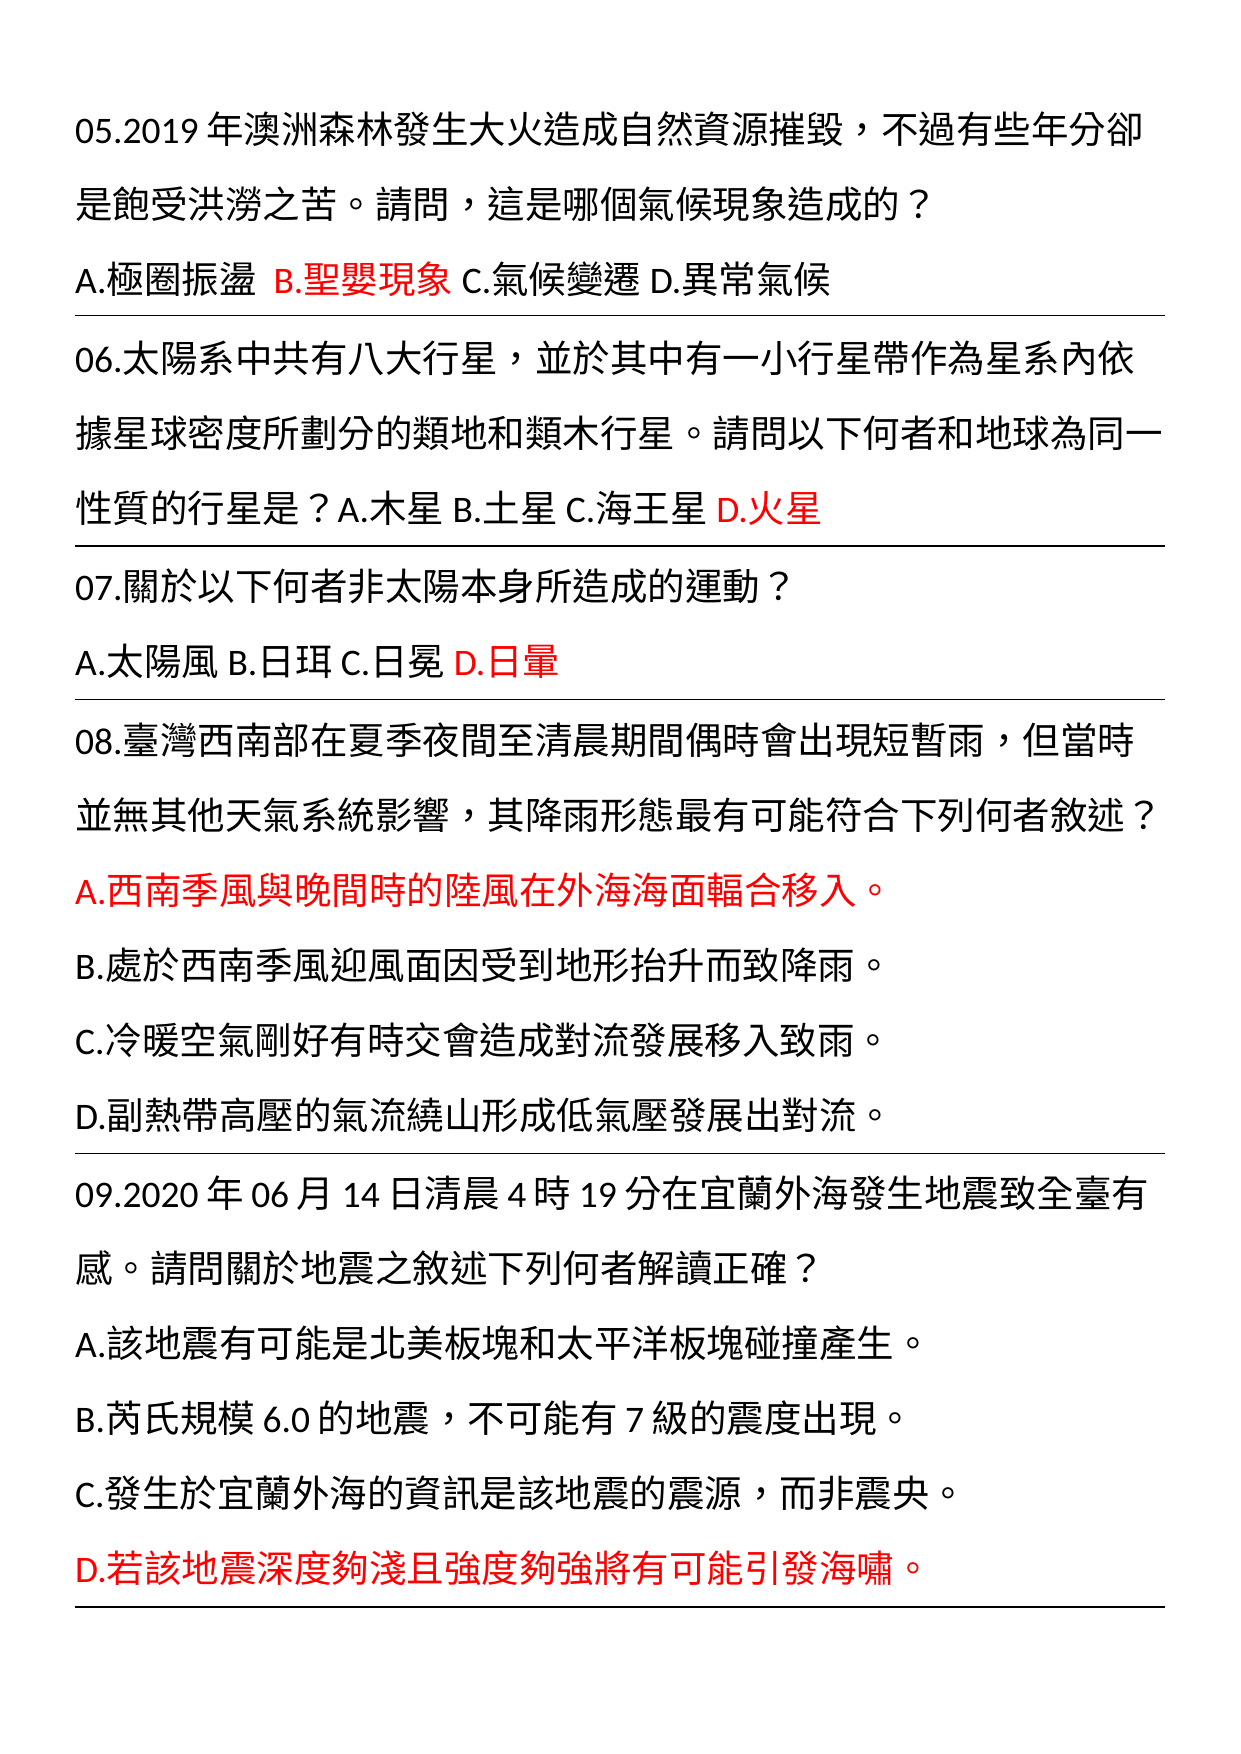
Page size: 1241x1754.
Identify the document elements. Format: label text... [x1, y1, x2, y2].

text A.該地震有可能是北美板塊和太平洋板塊碰撞產生。 [75, 1304, 1165, 1379]
text A.極圈振盪 B.聖嬰現象 C.氣候變遷 D.異常氣候 [75, 239, 1165, 314]
text A.西南季風與晚間時的陸風在外海海面輻合移入。 [75, 850, 1165, 925]
text 05.2019年澳洲森林發生大火造成自然資源摧毀，不過有些年分卻是飽受洪澇之苦。請問，這是哪個氣候現象造成的？ [75, 89, 1165, 239]
text 07.關於以下何者非太陽本身所造成的運動？ [75, 547, 1165, 622]
text 09.2020年06月14日清晨4時19分在宜蘭外海發生地震致全臺有感。請問關於地震之敘述下列何者解讀正確？ [75, 1154, 1165, 1304]
text 08.臺灣西南部在夏季夜間至清晨期間偶時會出現短暫雨，但當時並無其他天氣系統影響，其降雨形態最有可能符合下列何者敘述？ [75, 700, 1165, 850]
text 06.太陽系中共有八大行星，並於其中有一小行星帶作為星系內依據星球密度所劃分的類地和類木行星。請問以下何者和地球為同一性質的行星是？A.木星 B.土星 C.海王星 D.火星 [75, 316, 1165, 545]
text D.若該地震深度夠淺且強度夠強將有可能引發海嘯。 [75, 1529, 1165, 1606]
text B.處於西南季風迎風面因受到地形抬升而致降雨。 [75, 925, 1165, 1000]
text C.冷暖空氣剛好有時交會造成對流發展移入致雨。 [75, 1000, 1165, 1075]
text A.太陽風 B.日珥 C.日冕 D.日暈 [75, 622, 1165, 699]
text D.副熱帶高壓的氣流繞山形成低氣壓發展出對流。 [75, 1075, 1165, 1153]
text B.芮氏規模6.0的地震，不可能有7級的震度出現。 [75, 1379, 1165, 1454]
text C.發生於宜蘭外海的資訊是該地震的震源，而非震央。 [75, 1454, 1165, 1529]
